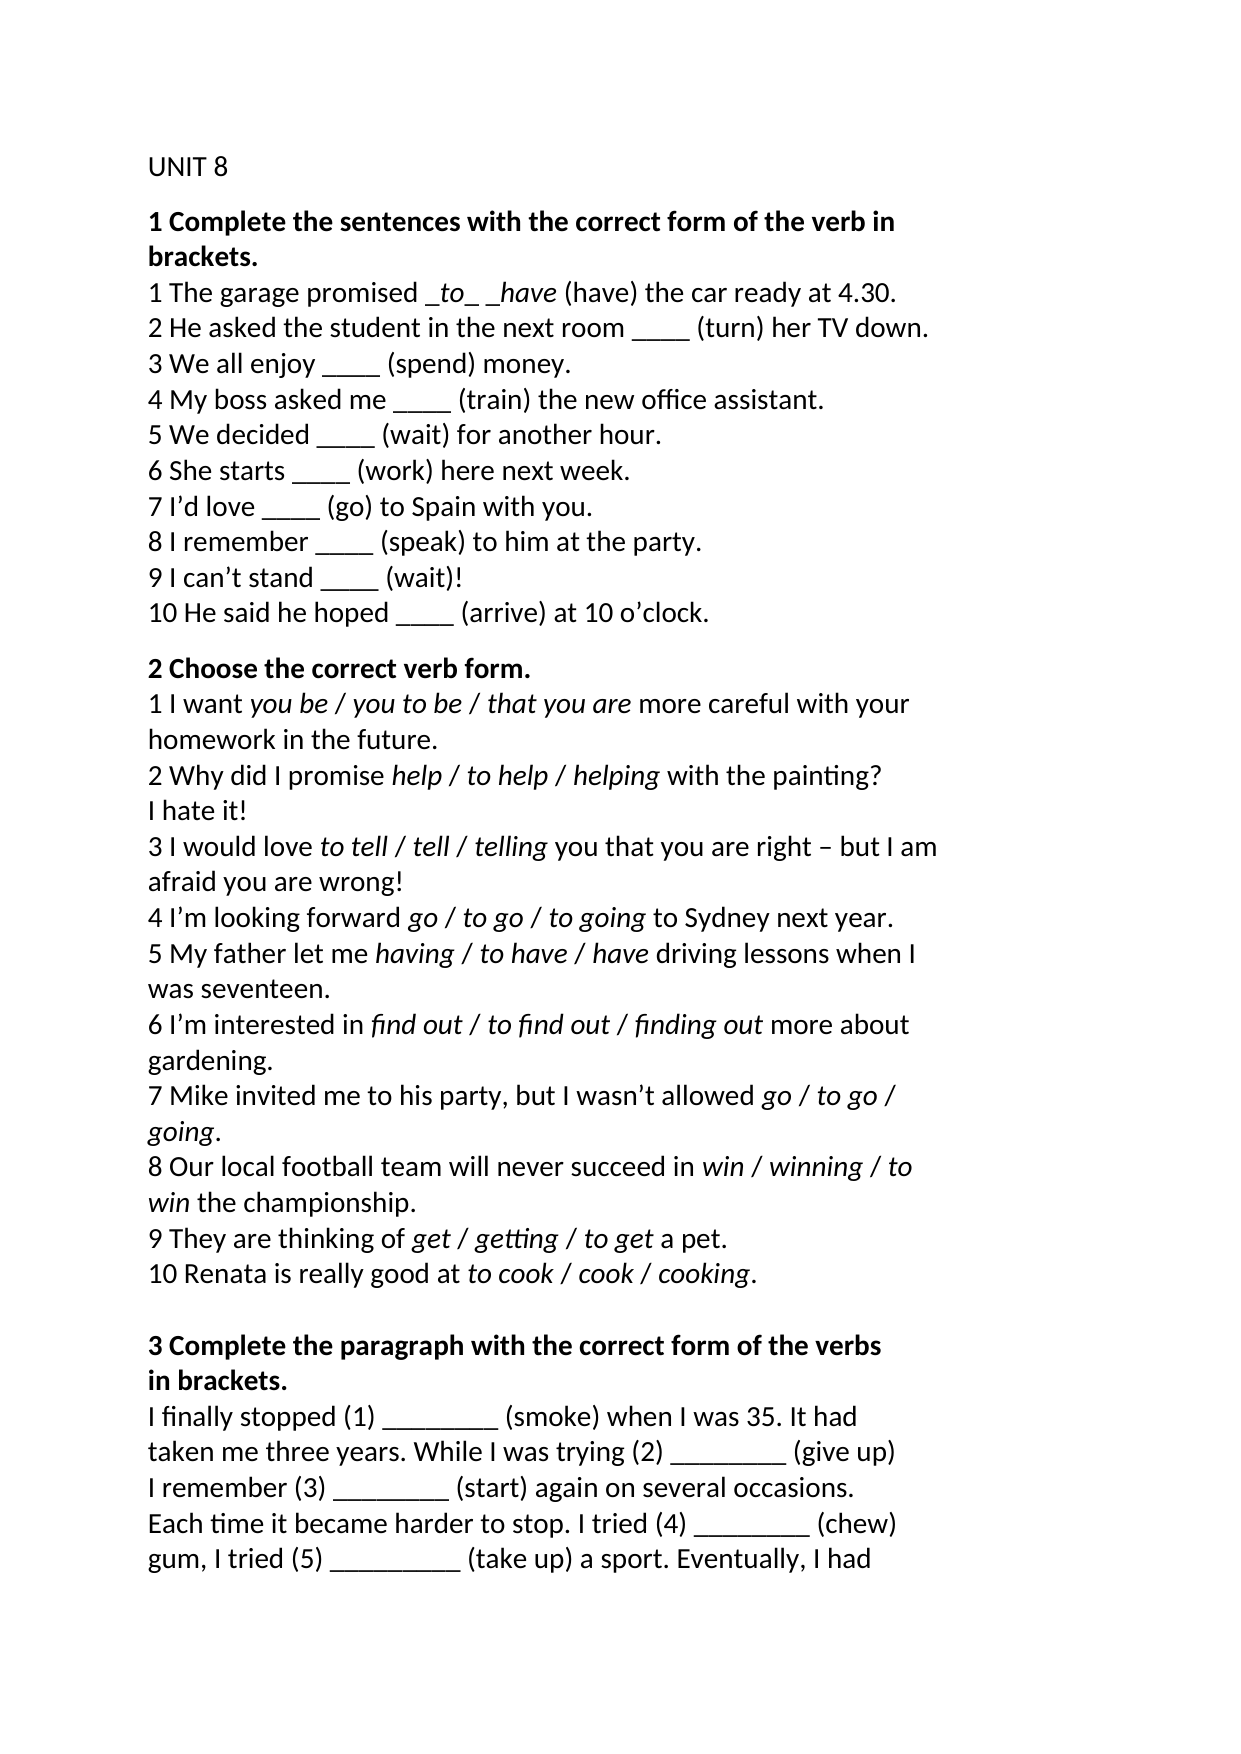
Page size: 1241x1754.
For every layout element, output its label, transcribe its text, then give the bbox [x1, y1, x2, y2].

text 7 I’d love ____ (go) to Spain with you. [148, 488, 1093, 523]
text 7 Mike invited me to his party, but I wasn’t allowed go / to go / [148, 1077, 1093, 1113]
text Each time it became harder to stop. I tried (4) ________ (chew) [148, 1505, 1093, 1540]
text I hate it! [148, 792, 1093, 828]
text gum, I tried (5) _________ (take up) a sport. Eventually, I had [148, 1540, 1093, 1576]
text win the championship. [148, 1184, 1093, 1220]
text 8 I remember ____ (speak) to him at the party. [148, 523, 1093, 559]
text 6 She starts ____ (work) here next week. [148, 452, 1093, 488]
text 9 They are thinking of get / getting / to get a pet. [148, 1220, 1093, 1255]
text going. [148, 1113, 1093, 1148]
text gardening. [148, 1042, 1093, 1077]
text 6 I’m interested in find out / to find out / finding out more about [148, 1006, 1093, 1042]
text 2 Choose the correct verb form. [148, 650, 1093, 685]
text 10 Renata is really good at to cook / cook / cooking. [148, 1255, 1093, 1291]
text 1 The garage promised _to_ _have (have) the car ready at 4.30. [148, 274, 1093, 309]
text homework in the future. [148, 721, 1093, 757]
text UNIT 8 [148, 148, 1093, 183]
text 3 Complete the paragraph with the correct form of the verbs [148, 1327, 1093, 1362]
text 5 My father let me having / to have / have driving lessons when I [148, 935, 1093, 970]
text 10 He said he hoped ____ (arrive) at 10 o’clock. [148, 594, 1093, 630]
text 3 I would love to tell / tell / telling you that you are right – but I am [148, 828, 1093, 863]
text 4 I’m looking forward go / to go / to going to Sydney next year. [148, 899, 1093, 935]
text I finally stopped (1) ________ (smoke) when I was 35. It had [148, 1398, 1093, 1433]
text 1 I want you be / you to be / that you are more careful with your [148, 685, 1093, 721]
text in brackets. [148, 1362, 1093, 1398]
text 4 My boss asked me ____ (train) the new office assistant. [148, 381, 1093, 416]
text I remember (3) ________ (start) again on several occasions. [148, 1469, 1093, 1505]
text taken me three years. While I was trying (2) ________ (give up) [148, 1433, 1093, 1469]
text was seventeen. [148, 970, 1093, 1006]
text 3 We all enjoy ____ (spend) money. [148, 345, 1093, 381]
text 5 We decided ____ (wait) for another hour. [148, 416, 1093, 452]
text brackets. [148, 238, 1093, 274]
text 8 Our local football team will never succeed in win / winning / to [148, 1148, 1093, 1184]
text afraid you are wrong! [148, 863, 1093, 899]
text 1 Complete the sentences with the correct form of the verb in [148, 203, 1093, 238]
text 2 He asked the student in the next room ____ (turn) her TV down. [148, 309, 1093, 345]
text 2 Why did I promise help / to help / helping with the painting? [148, 757, 1093, 792]
text 9 I can’t stand ____ (wait)! [148, 559, 1093, 594]
